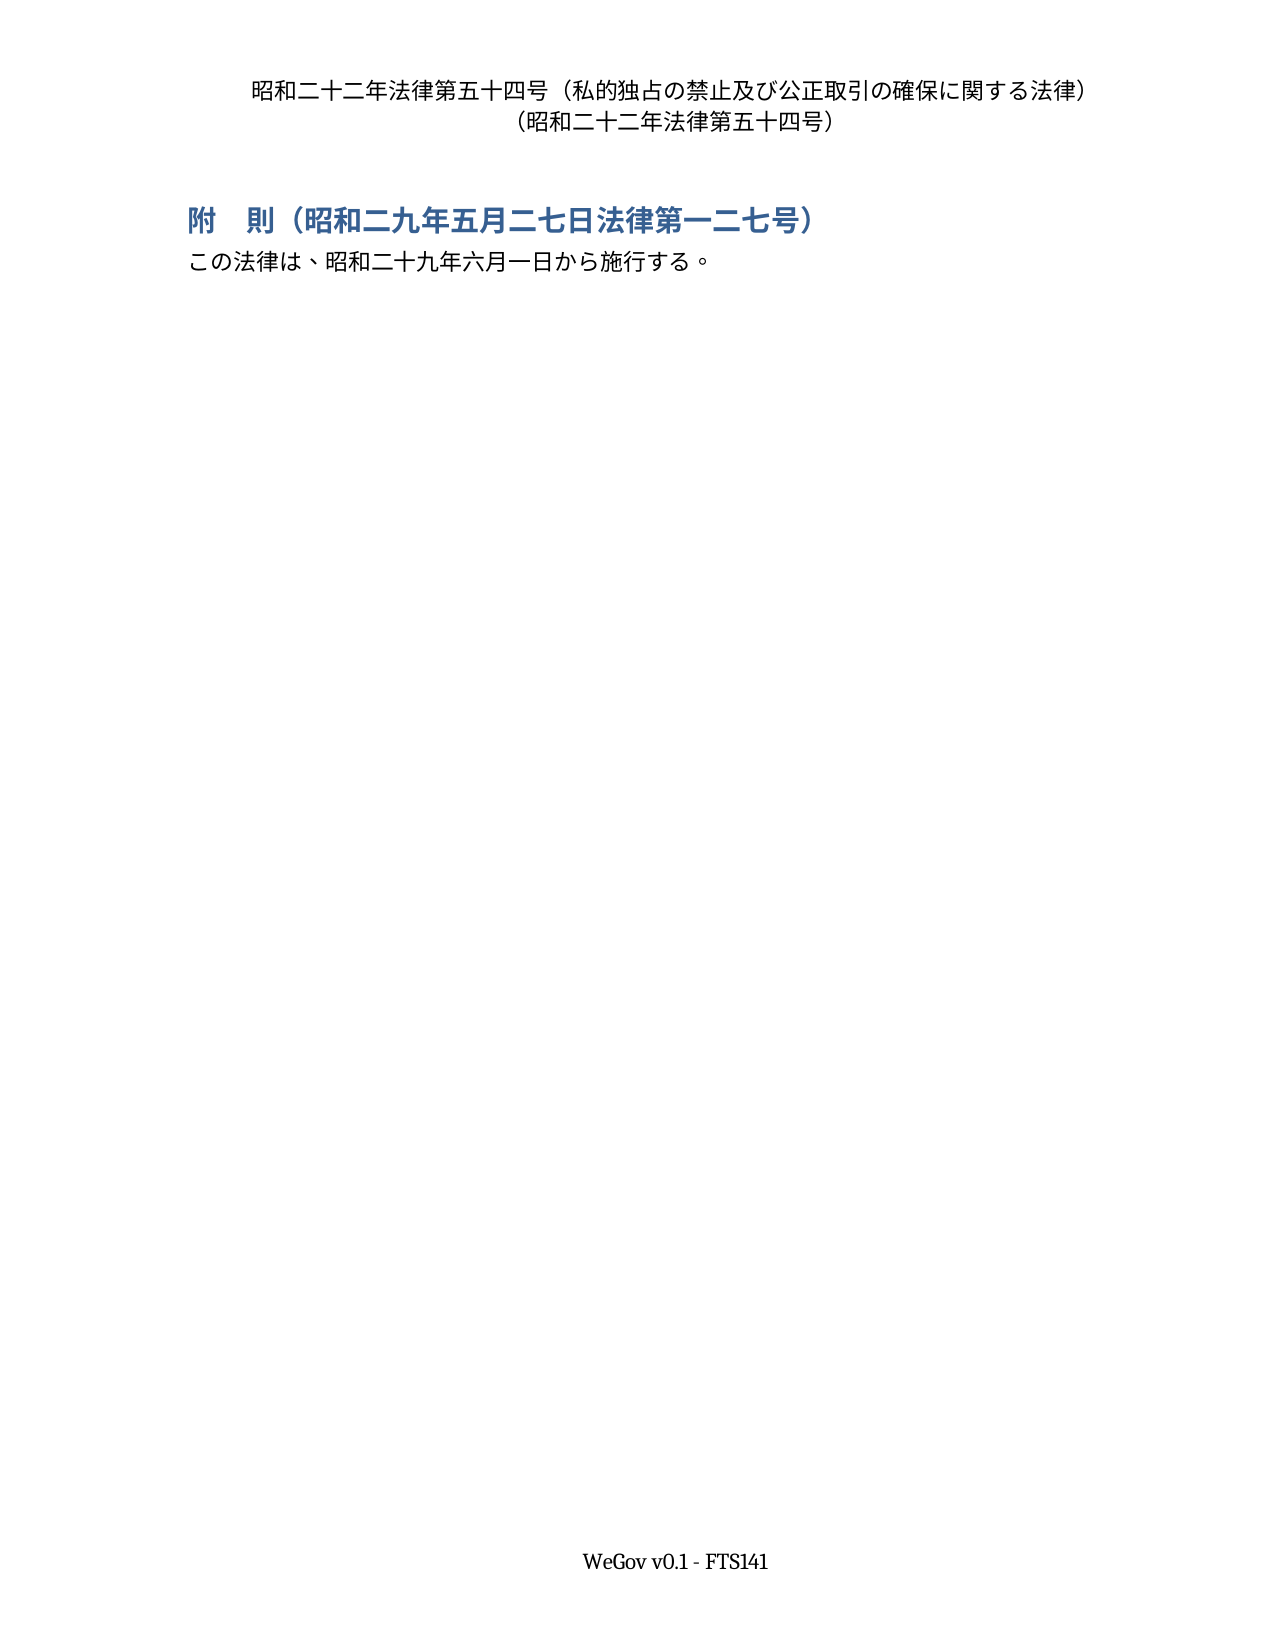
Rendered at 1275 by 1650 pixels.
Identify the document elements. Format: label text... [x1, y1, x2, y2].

subtitle 附 則（昭和二九年五月二七日法律第一二七号） [187, 200, 1087, 240]
text この法律は、昭和二十九年六月一日から施行する。 [187, 246, 1087, 277]
